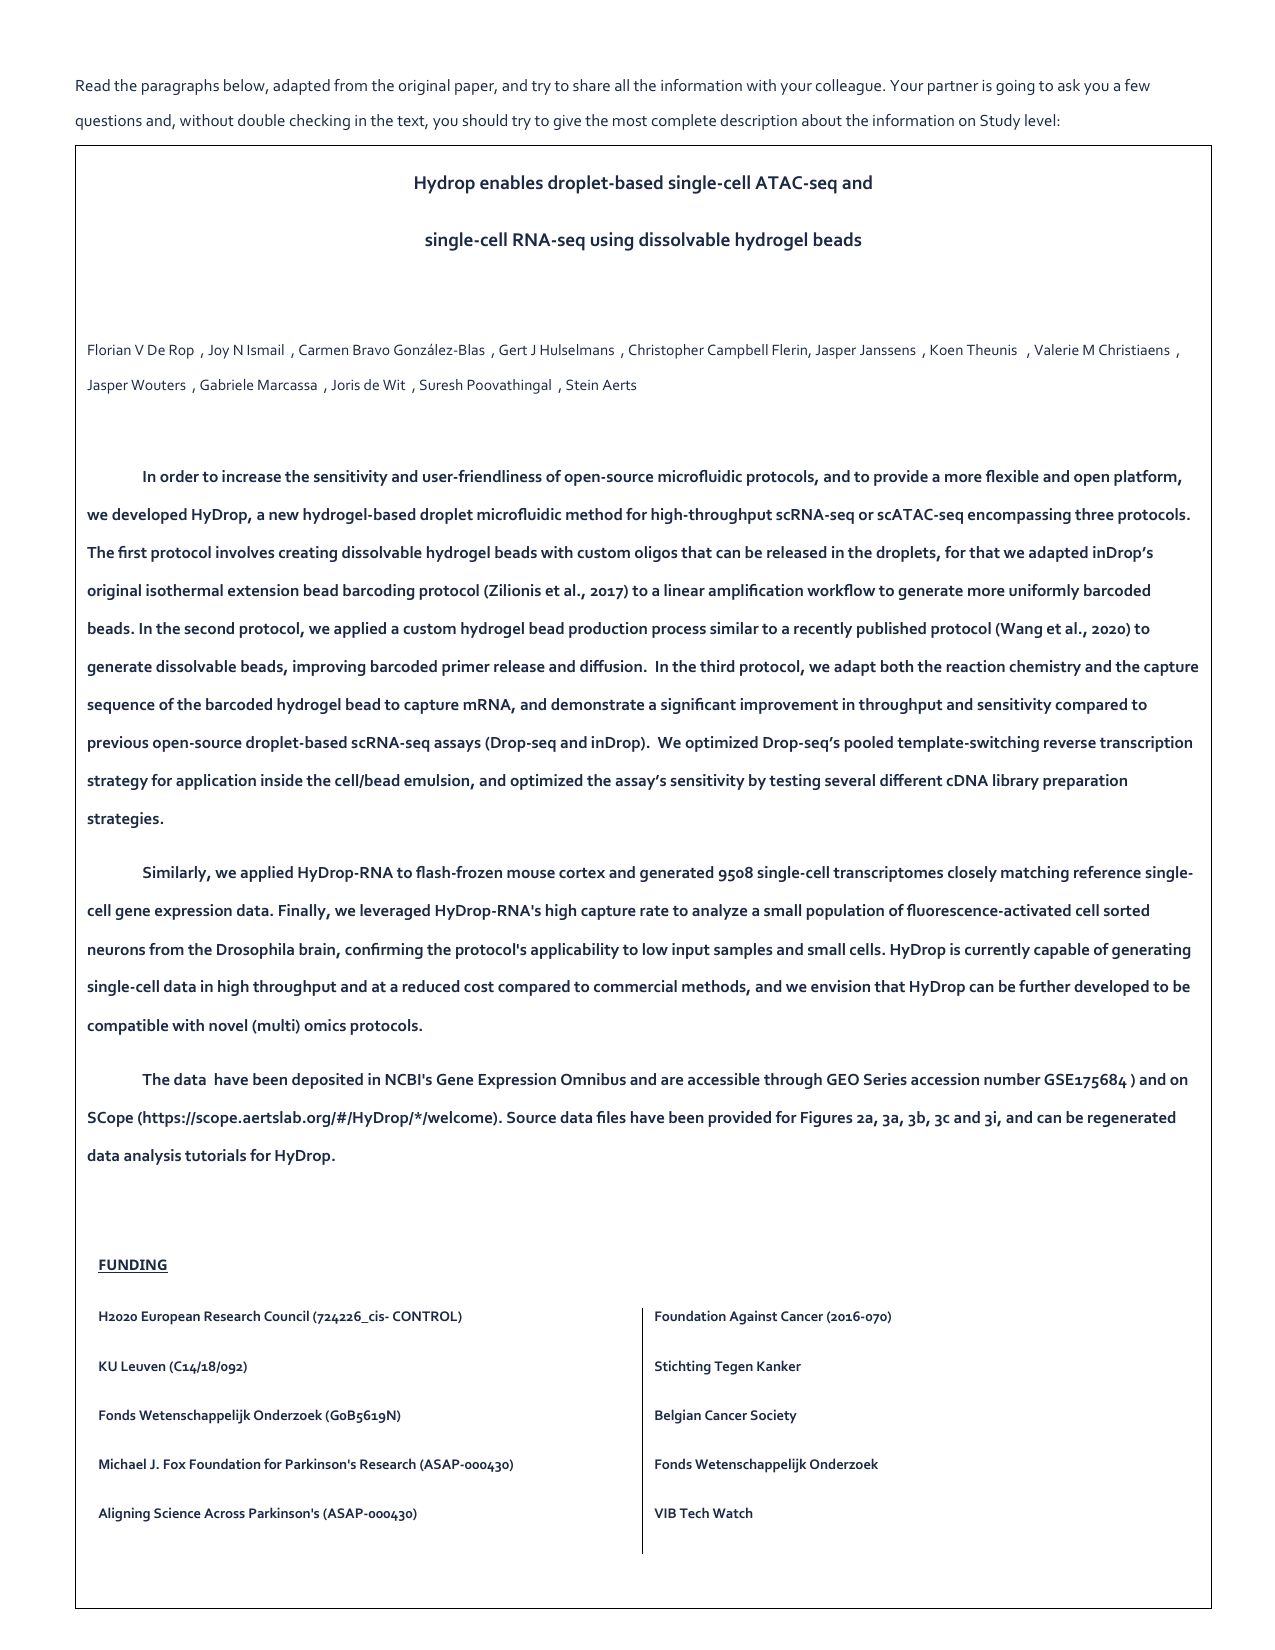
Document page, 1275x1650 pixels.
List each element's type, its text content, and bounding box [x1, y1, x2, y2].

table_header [76, 146, 1211, 1608]
text Read the paragraphs below, adapted from the original paper, and try to share all the information with your colleague. Your partner is going to ask you a few questions and, without double checking in the text, you should try to give the most complete description about the information on Study level: [75, 75, 1200, 145]
